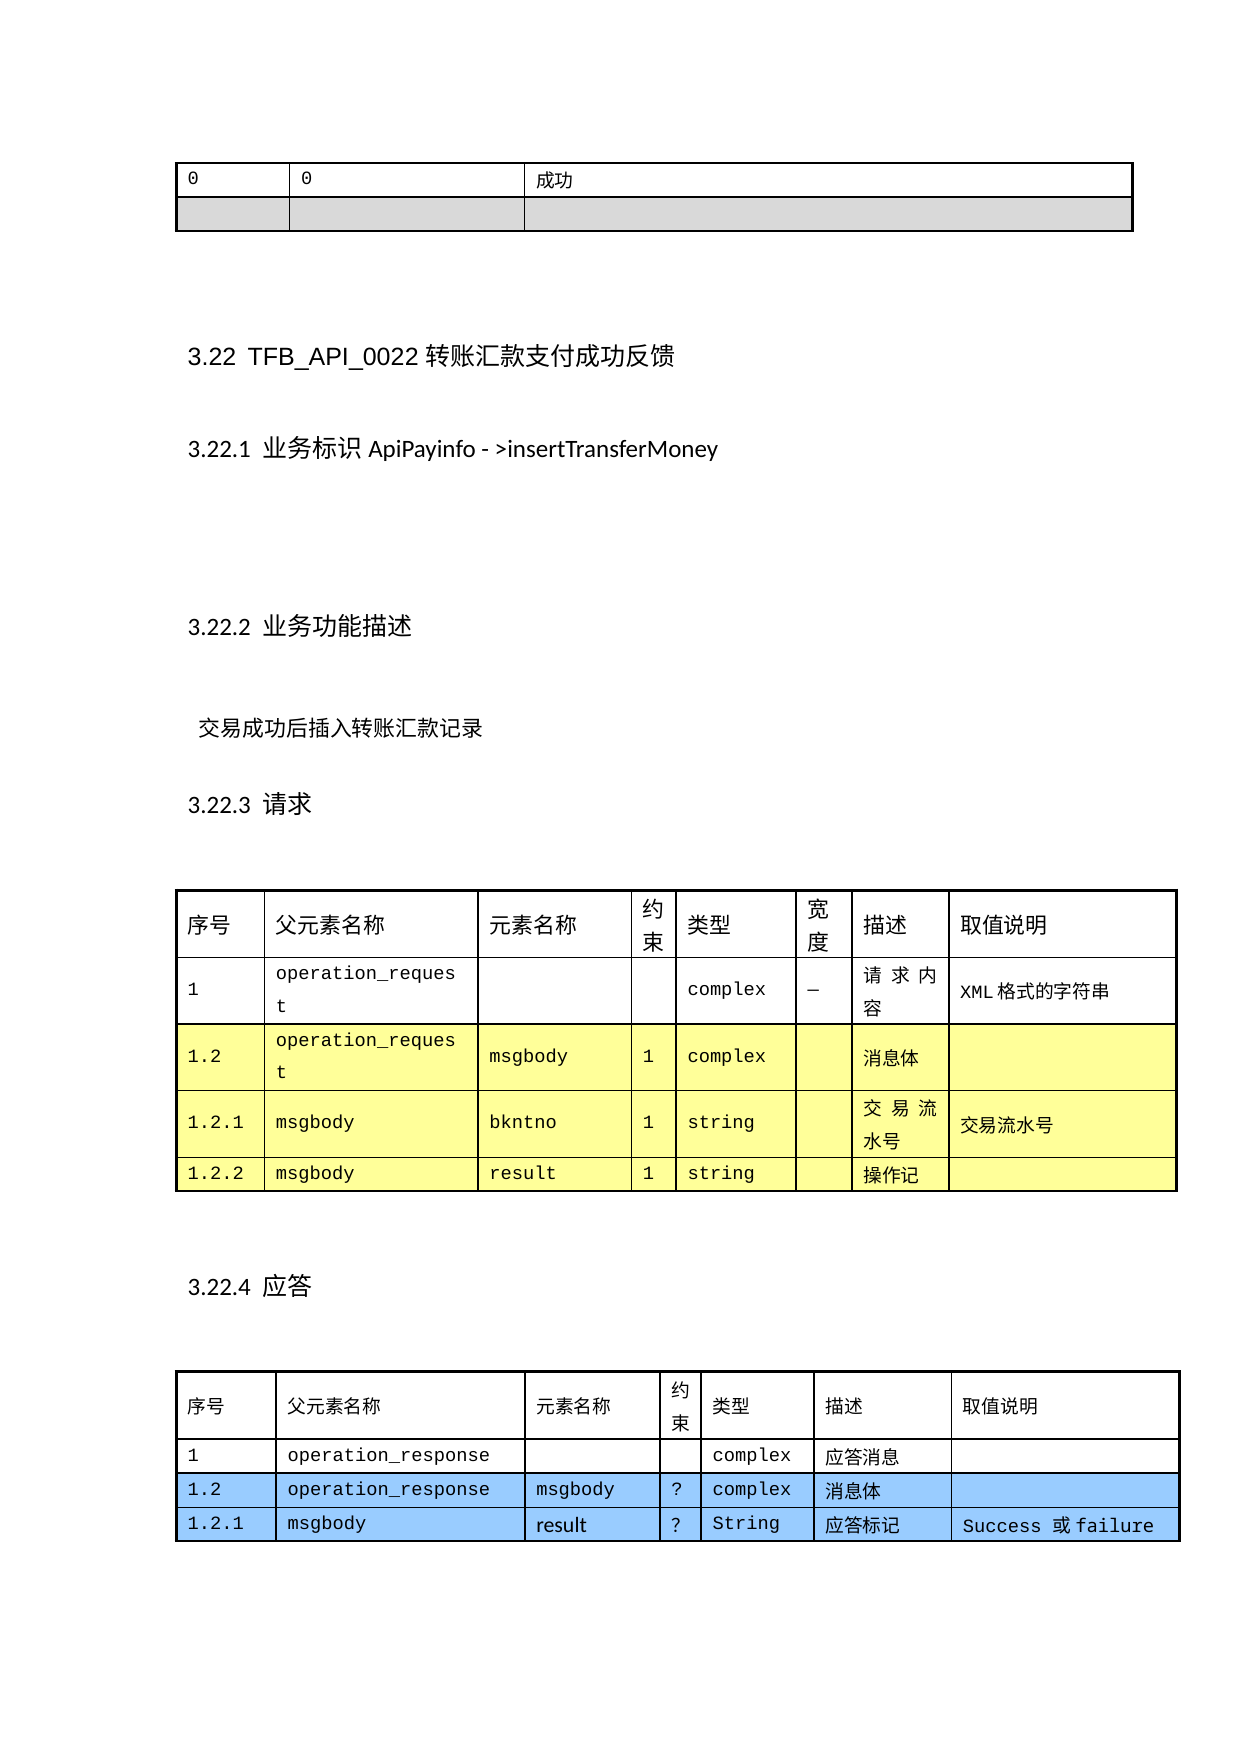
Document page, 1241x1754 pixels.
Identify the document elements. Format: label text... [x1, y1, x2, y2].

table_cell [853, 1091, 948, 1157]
text 交易成功后插入转账汇款记录 [187, 710, 1053, 743]
subtitle 应答 [187, 1252, 1053, 1317]
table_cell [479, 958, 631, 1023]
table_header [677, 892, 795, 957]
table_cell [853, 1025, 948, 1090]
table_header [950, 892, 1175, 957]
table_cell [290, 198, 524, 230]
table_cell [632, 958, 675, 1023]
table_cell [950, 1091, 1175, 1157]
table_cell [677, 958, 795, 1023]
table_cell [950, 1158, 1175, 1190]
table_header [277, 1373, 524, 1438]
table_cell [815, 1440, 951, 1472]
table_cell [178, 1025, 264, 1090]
subtitle 业务标识 ApiPayinfo - >insertTransferMoney [187, 414, 1053, 479]
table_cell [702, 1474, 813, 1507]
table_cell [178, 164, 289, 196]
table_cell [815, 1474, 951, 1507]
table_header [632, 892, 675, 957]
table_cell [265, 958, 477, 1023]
subtitle 业务功能描述 [187, 592, 1053, 657]
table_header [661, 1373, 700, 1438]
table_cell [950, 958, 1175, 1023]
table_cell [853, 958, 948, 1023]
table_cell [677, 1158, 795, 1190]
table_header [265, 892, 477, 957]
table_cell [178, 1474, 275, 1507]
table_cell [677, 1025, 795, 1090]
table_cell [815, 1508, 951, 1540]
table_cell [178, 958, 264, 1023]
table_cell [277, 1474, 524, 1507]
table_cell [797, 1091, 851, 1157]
subtitle 请求 [187, 770, 1053, 835]
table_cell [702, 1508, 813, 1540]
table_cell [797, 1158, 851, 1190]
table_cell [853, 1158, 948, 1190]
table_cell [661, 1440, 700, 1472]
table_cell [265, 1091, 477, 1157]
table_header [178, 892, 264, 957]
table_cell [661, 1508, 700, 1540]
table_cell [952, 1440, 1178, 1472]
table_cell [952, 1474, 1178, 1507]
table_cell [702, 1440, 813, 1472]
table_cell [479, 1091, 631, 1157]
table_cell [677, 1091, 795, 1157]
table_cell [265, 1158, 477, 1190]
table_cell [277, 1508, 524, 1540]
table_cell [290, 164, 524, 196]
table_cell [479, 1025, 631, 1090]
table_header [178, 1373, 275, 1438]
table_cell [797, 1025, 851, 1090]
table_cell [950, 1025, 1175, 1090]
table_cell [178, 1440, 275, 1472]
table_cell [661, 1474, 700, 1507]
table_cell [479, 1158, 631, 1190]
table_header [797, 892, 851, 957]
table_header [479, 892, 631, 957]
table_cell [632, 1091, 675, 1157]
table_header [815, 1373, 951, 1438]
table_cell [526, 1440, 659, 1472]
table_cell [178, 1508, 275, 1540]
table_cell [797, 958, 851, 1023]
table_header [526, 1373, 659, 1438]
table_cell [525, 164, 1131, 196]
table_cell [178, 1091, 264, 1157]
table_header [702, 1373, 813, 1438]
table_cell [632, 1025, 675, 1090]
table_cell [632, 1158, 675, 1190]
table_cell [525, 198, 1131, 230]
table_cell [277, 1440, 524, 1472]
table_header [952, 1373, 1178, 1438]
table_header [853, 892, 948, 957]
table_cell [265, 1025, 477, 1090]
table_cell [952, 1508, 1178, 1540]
subtitle TFB_API_0022 转账汇款支付成功反馈 [187, 322, 1053, 387]
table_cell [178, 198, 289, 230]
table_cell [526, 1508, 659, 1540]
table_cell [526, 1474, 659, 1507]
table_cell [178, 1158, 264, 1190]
